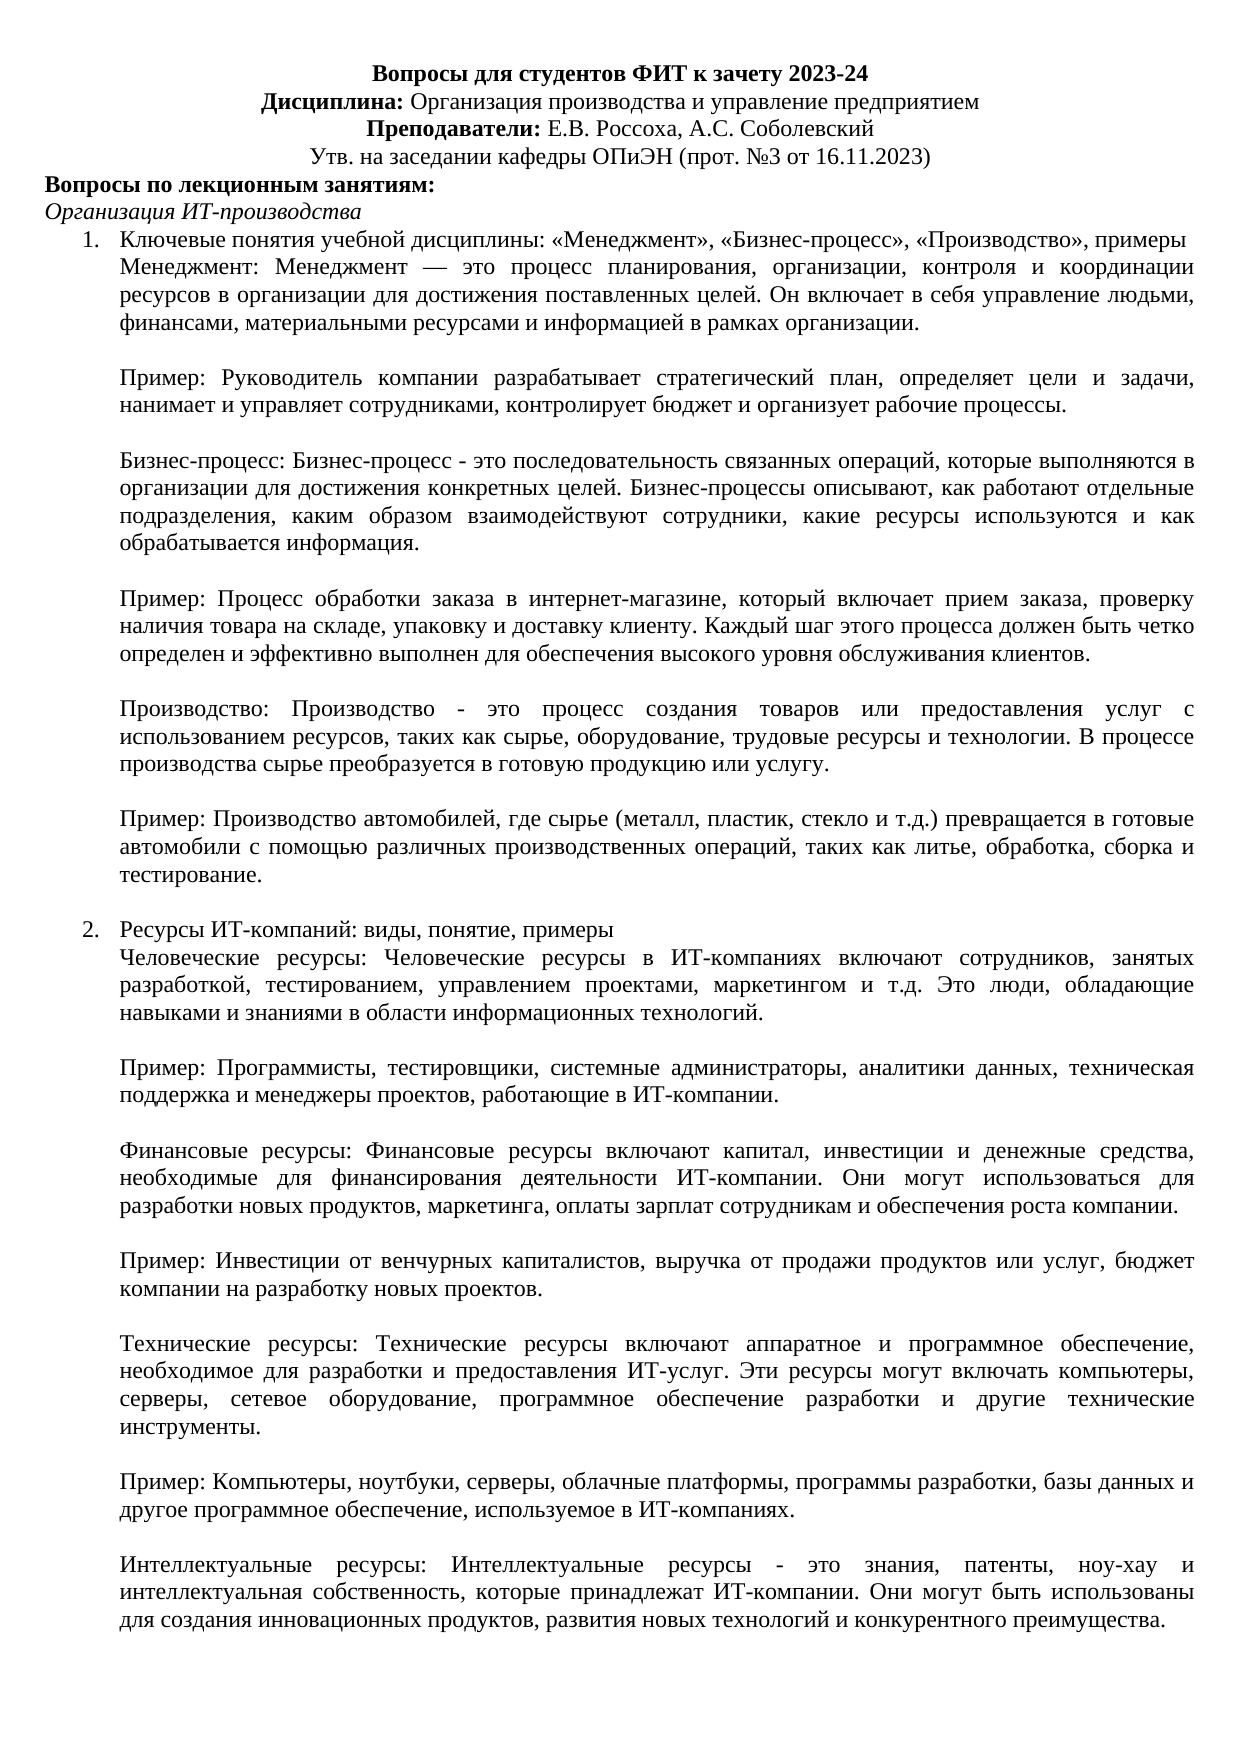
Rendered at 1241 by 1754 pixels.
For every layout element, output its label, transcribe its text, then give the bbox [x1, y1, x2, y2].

list Пример: Руководитель компании разрабатывает стратегический план, определяет цели и задачи, нанимает и управляет сотрудниками, контролирует бюджет и организует рабочие процессы. [119, 363, 1196, 418]
list Пример: Компьютеры, ноутбуки, серверы, облачные платформы, программы разработки, базы данных и другое программное обеспечение, используемое в ИТ-компаниях. [119, 1467, 1196, 1522]
text Вопросы по лекционным занятиям: [44, 169, 1196, 197]
text Вопросы для студентов ФИТ к зачету 2023-24 [44, 59, 1196, 87]
text Преподаватели: Е.В. Россоха, А.С. Соболевский [44, 114, 1196, 142]
text Утв. на заседании кафедры ОПиЭН (прот. №3 от 16.11.2023) [44, 142, 1196, 169]
list Пример: Инвестиции от венчурных капиталистов, выручка от продажи продуктов или услуг, бюджет компании на разработку новых проектов. [119, 1246, 1196, 1301]
list Финансовые ресурсы: Финансовые ресурсы включают капитал, инвестиции и денежные средства, необходимые для финансирования деятельности ИТ-компании. Они могут использоваться для разработки новых продуктов, маркетинга, оплаты зарплат сотрудникам и обеспечения роста компании. [119, 1136, 1196, 1218]
list Пример: Процесс обработки заказа в интернет-магазине, который включает прием заказа, проверку наличия товара на складе, упаковку и доставку клиенту. Каждый шаг этого процесса должен быть четко определен и эффективно выполнен для обеспечения высокого уровня обслуживания клиентов. [119, 584, 1196, 666]
list Ключевые понятия учебной дисциплины: «Менеджмент», «Бизнес-процесс», «Производство», примеры [82, 225, 1196, 252]
list Бизнес-процесс: Бизнес-процесс - это последовательность связанных операций, которые выполняются в организации для достижения конкретных целей. Бизнес-процессы описывают, как работают отдельные подразделения, каким образом взаимодействуют сотрудники, какие ресурсы используются и как обрабатывается информация. [119, 446, 1196, 556]
list Интеллектуальные ресурсы: Интеллектуальные ресурсы - это знания, патенты, ноу-хау и интеллектуальная собственность, которые принадлежат ИТ-компании. Они могут быть использованы для создания инновационных продуктов, развития новых технологий и конкурентного преимущества. [119, 1550, 1196, 1633]
list Ресурсы ИТ-компаний: виды, понятие, примеры [82, 915, 1196, 942]
text Организация ИТ-производства [44, 197, 1196, 225]
text Дисциплина: Организация производства и управление предприятием [44, 87, 1196, 114]
list Человеческие ресурсы: Человеческие ресурсы в ИТ-компаниях включают сотрудников, занятых разработкой, тестированием, управлением проектами, маркетингом и т.д. Это люди, обладающие навыками и знаниями в области информационных технологий. [119, 942, 1196, 1025]
list Производство: Производство - это процесс создания товаров или предоставления услуг с использованием ресурсов, таких как сырье, оборудование, трудовые ресурсы и технологии. В процессе производства сырье преобразуется в готовую продукцию или услугу. [119, 694, 1196, 777]
list Пример: Производство автомобилей, где сырье (металл, пластик, стекло и т.д.) превращается в готовые автомобили с помощью различных производственных операций, таких как литье, обработка, сборка и тестирование. [119, 804, 1196, 887]
list Пример: Программисты, тестировщики, системные администраторы, аналитики данных, техническая поддержка и менеджеры проектов, работающие в ИТ-компании. [119, 1053, 1196, 1108]
list Технические ресурсы: Технические ресурсы включают аппаратное и программное обеспечение, необходимое для разработки и предоставления ИТ-услуг. Эти ресурсы могут включать компьютеры, серверы, сетевое оборудование, программное обеспечение разработки и другие технические инструменты. [119, 1329, 1196, 1439]
list Менеджмент: Менеджмент — это процесс планирования, организации, контроля и координации ресурсов в организации для достижения поставленных целей. Он включает в себя управление людьми, финансами, материальными ресурсами и информацией в рамках организации. [119, 252, 1196, 335]
